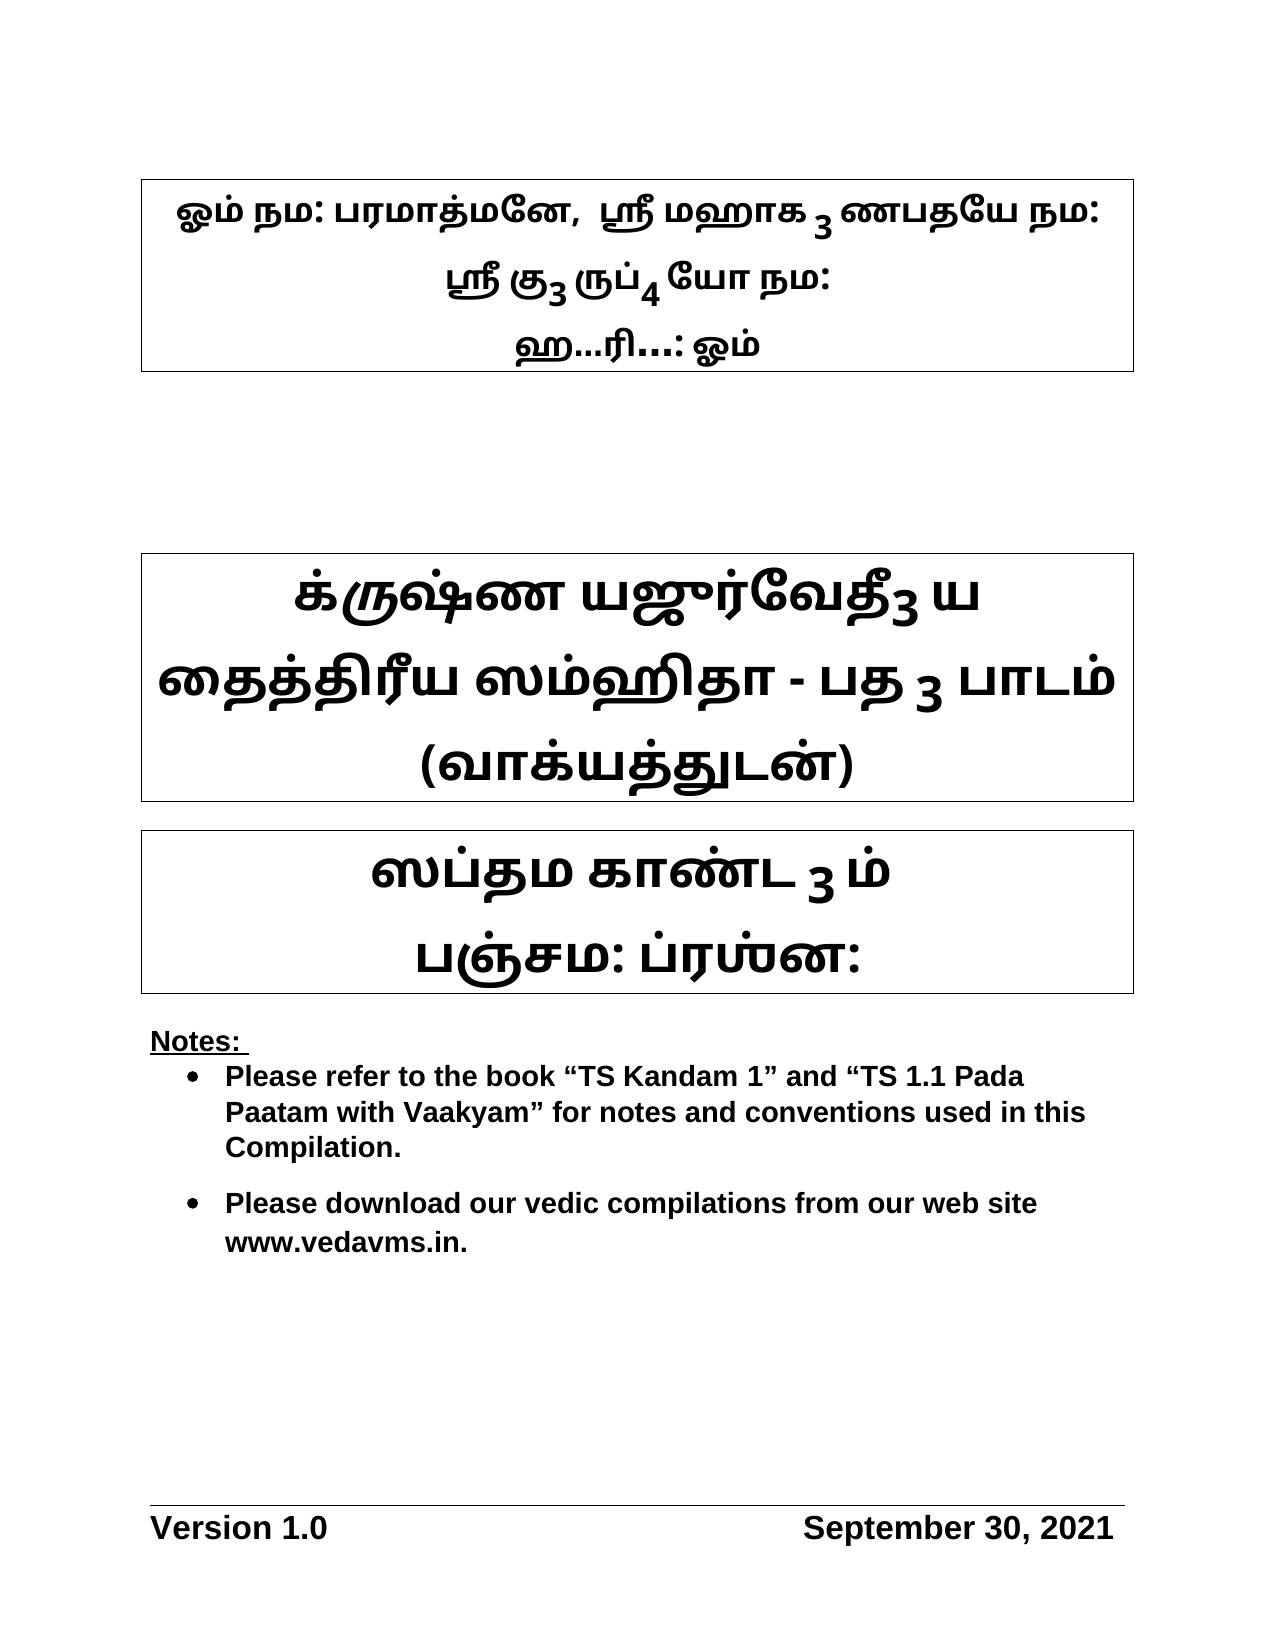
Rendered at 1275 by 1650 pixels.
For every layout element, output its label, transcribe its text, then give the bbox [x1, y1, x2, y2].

text க்ருஷ்ண யஜுர்‍வேதீ3ய தைத்திரீய ஸம்ஹிதா - பத3 பாடம் (வாக்யத்துடன்) [142, 554, 1133, 801]
text Notes: [150, 1024, 1124, 1058]
list Please download our vedic compilations from our web site www.vedavms.in. [187, 1186, 1125, 1258]
list Please refer to the book “TS Kandam 1” and “TS 1.1 Pada Paatam with Vaakyam” for notes and conventions used in this Compilation. [187, 1059, 1124, 1163]
text ஶ்ரீ கு3ருப்4யோ நம: [150, 249, 1125, 313]
text ஓம் நம: பரமாத்மனே, ஶ்ரீ மஹாக3ணபதயே நம: [142, 180, 1133, 249]
text ஹ…ரி…: ஓம் [142, 313, 1133, 371]
text ஸப்தம காண்ட3ம் பஞ்சம: ப்ரஶ்ன: [142, 831, 1133, 993]
